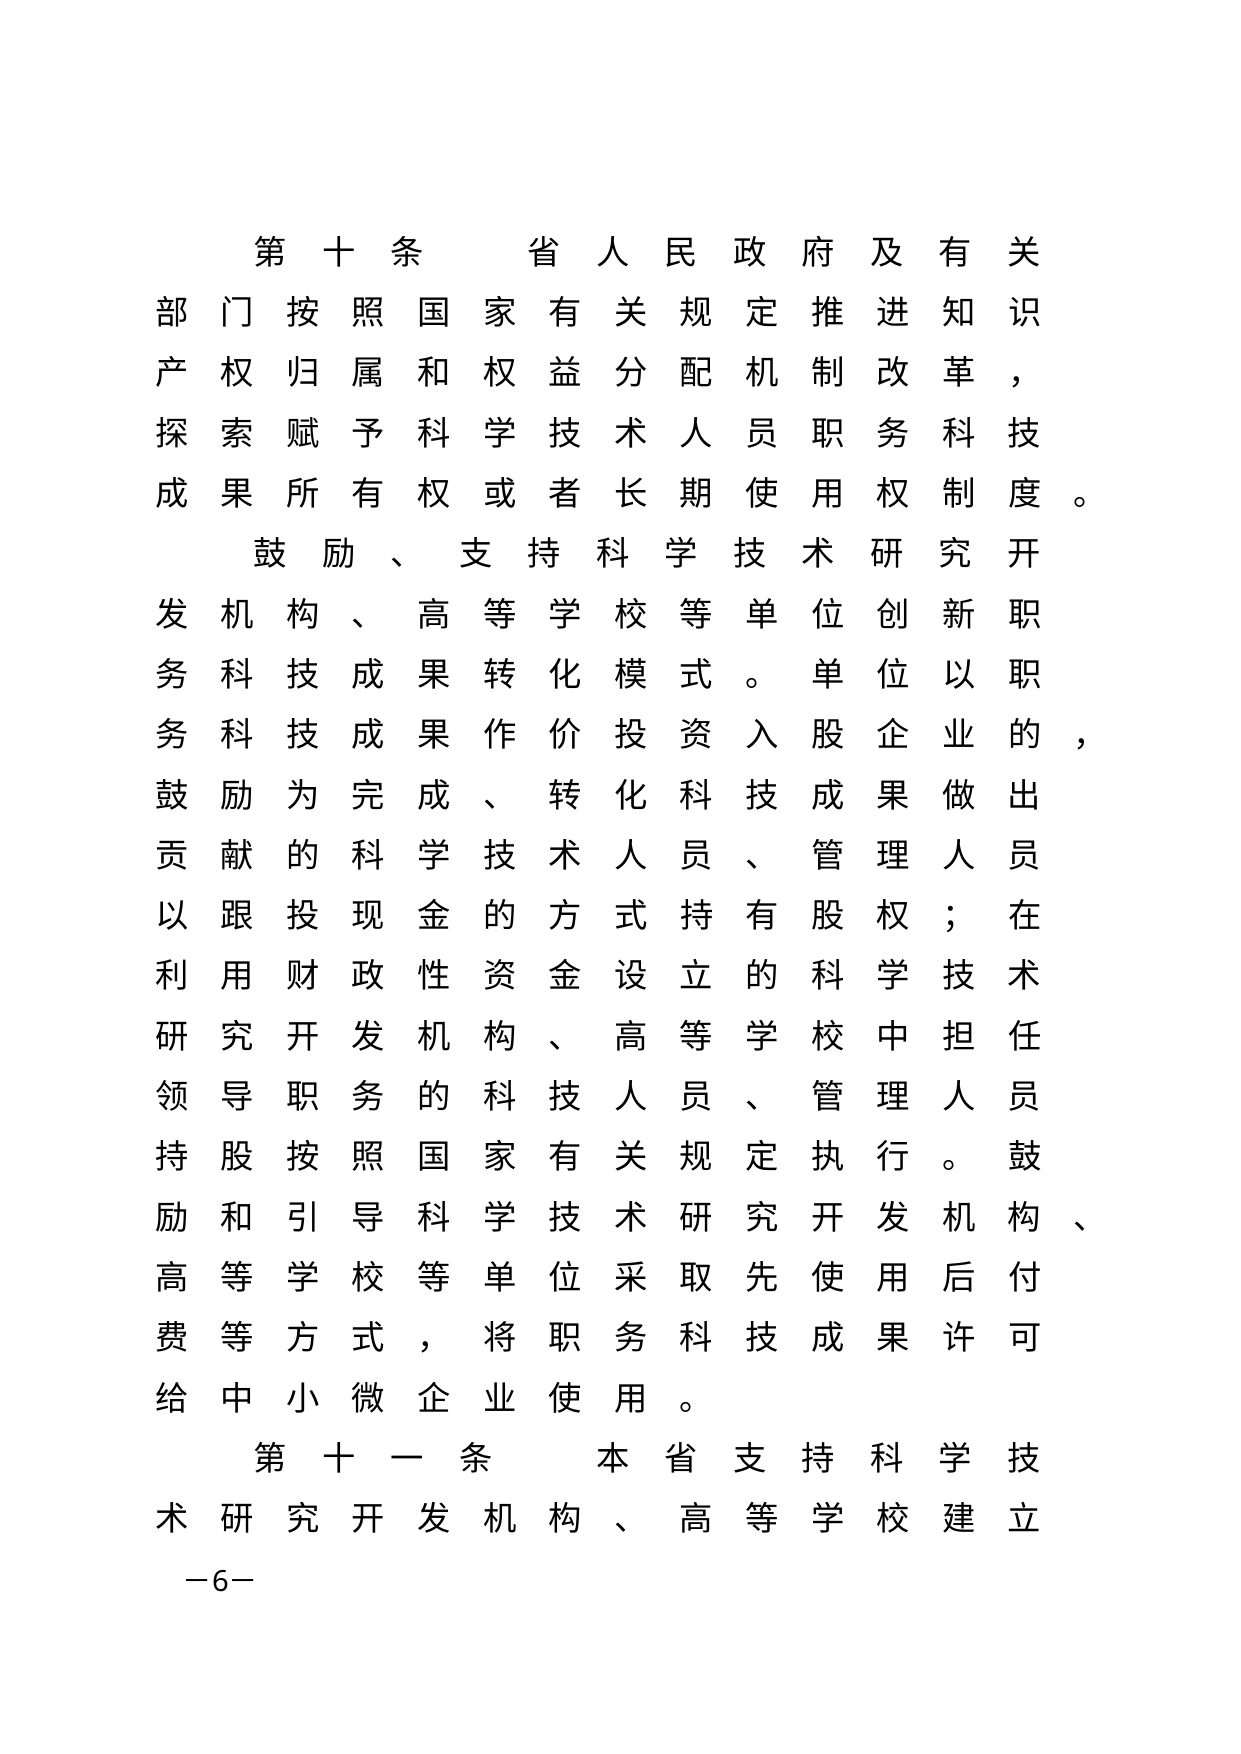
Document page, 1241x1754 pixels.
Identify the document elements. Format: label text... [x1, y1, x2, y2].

text 第十条 省人民政府及有关部门按照国家有关规定推进知识产权归属和权益分配机制改革，探索赋予科学技术人员职务科技成果所有权或者长期使用权制度。 [155, 219, 1073, 521]
text 鼓励、支持科学技术研究开发机构、高等学校等单位创新职务科技成果转化模式。单位以职务科技成果作价投资入股企业的，鼓励为完成、转化科技成果做出贡献的科学技术人员、管理人员以跟投现金的方式持有股权；在利用财政性资金设立的科学技术研究开发机构、高等学校中担任领导职务的科技人员、管理人员持股按照国家有关规定执行。鼓励和引导科学技术研究开发机构、高等学校等单位采取先使用后付费等方式，将职务科技成果许可给中小微企业使用。 [155, 521, 1073, 1426]
text 第十一条 本省支持科学技术研究开发机构、高等学校建立和完善促进科技成果转化制度，建立技术转移人才单列考核和评价机制，设置技术转移专业岗位，开展技术转移人才职称评定，加强技术转移人才队伍建设，为技术转移供需各方提供服务。 [155, 1426, 1073, 1546]
